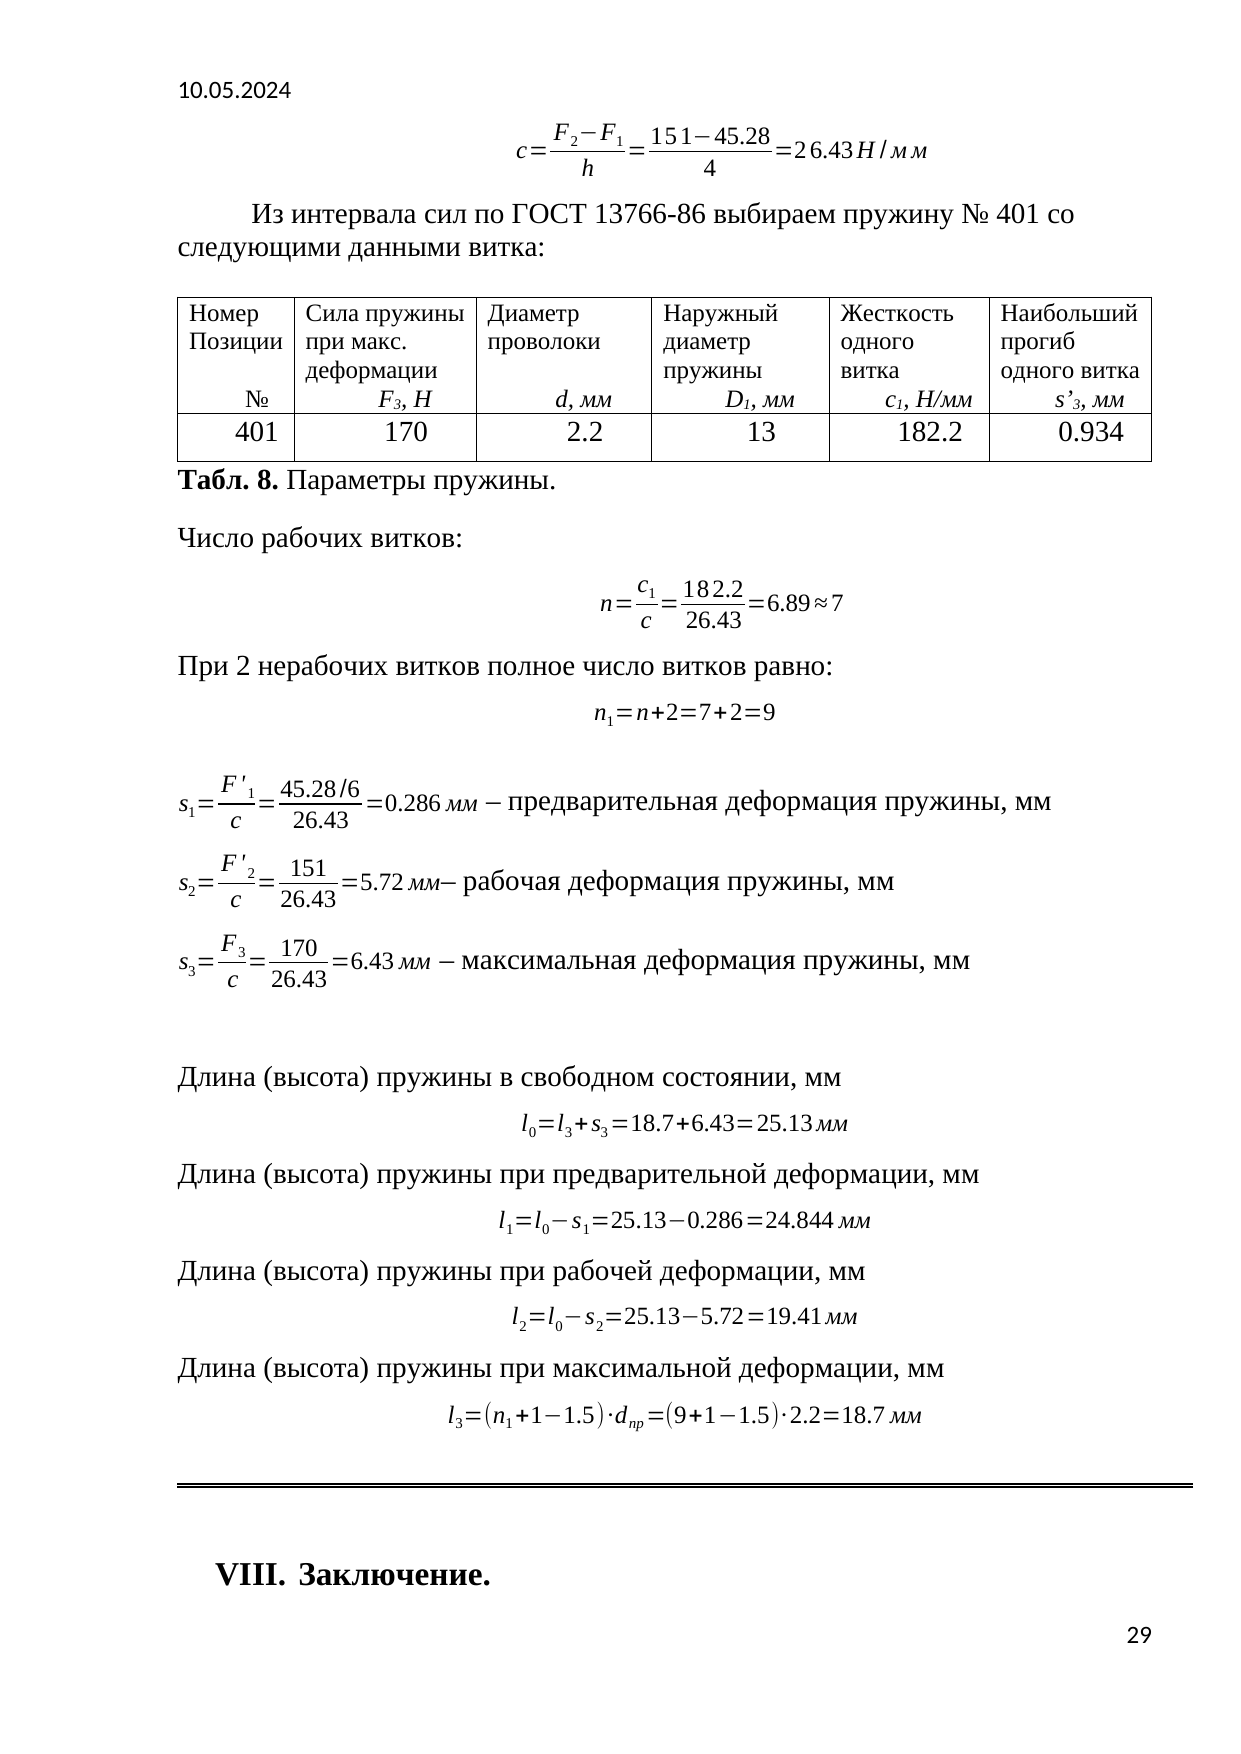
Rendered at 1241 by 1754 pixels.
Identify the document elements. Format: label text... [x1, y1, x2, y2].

table_cell 13 [652, 414, 829, 461]
table_header Диаметр проволоки d, мм [477, 298, 651, 413]
text Длина (высота) пружины при предварительной деформации, мм [177, 1156, 1193, 1189]
text Длина (высота) пружины при рабочей деформации, мм [177, 1253, 1193, 1286]
table_header Жесткость одного витка c1, Н/мм [830, 298, 989, 413]
text Число рабочих витков: [177, 520, 1193, 554]
text Длина (высота) пружины в свободном состоянии, мм [177, 1059, 1193, 1093]
table_cell 401 [178, 414, 294, 461]
table_cell 0.934 [990, 414, 1151, 461]
table_header Наибольший прогиб одного витка s’3, мм [990, 298, 1151, 413]
table_cell 170 [295, 414, 476, 461]
table_header Номер Позиции № [178, 298, 294, 413]
text Из интервала сил по ГОСТ 13766-86 выбираем пружину № 401 со следующими данными витка: [177, 196, 1193, 263]
text Табл. 8. Параметры пружины. [177, 462, 1193, 495]
text При 2 нерабочих витков полное число витков равно: [177, 648, 1193, 682]
table_header Сила пружины при макс. деформации F3, Н [295, 298, 476, 413]
text – предварительная деформация пружины, мм [177, 770, 1193, 833]
list Заключение. [215, 1555, 1193, 1593]
table_cell 182.2 [830, 414, 989, 461]
text Длина (высота) пружины при максимальной деформации, мм [177, 1350, 1193, 1383]
text – максимальная деформация пружины, мм [177, 929, 1193, 992]
table_header Наружный диаметр пружины D1, мм [652, 298, 829, 413]
text – рабочая деформация пружины, мм [177, 850, 1193, 913]
table_cell 2.2 [477, 414, 651, 461]
